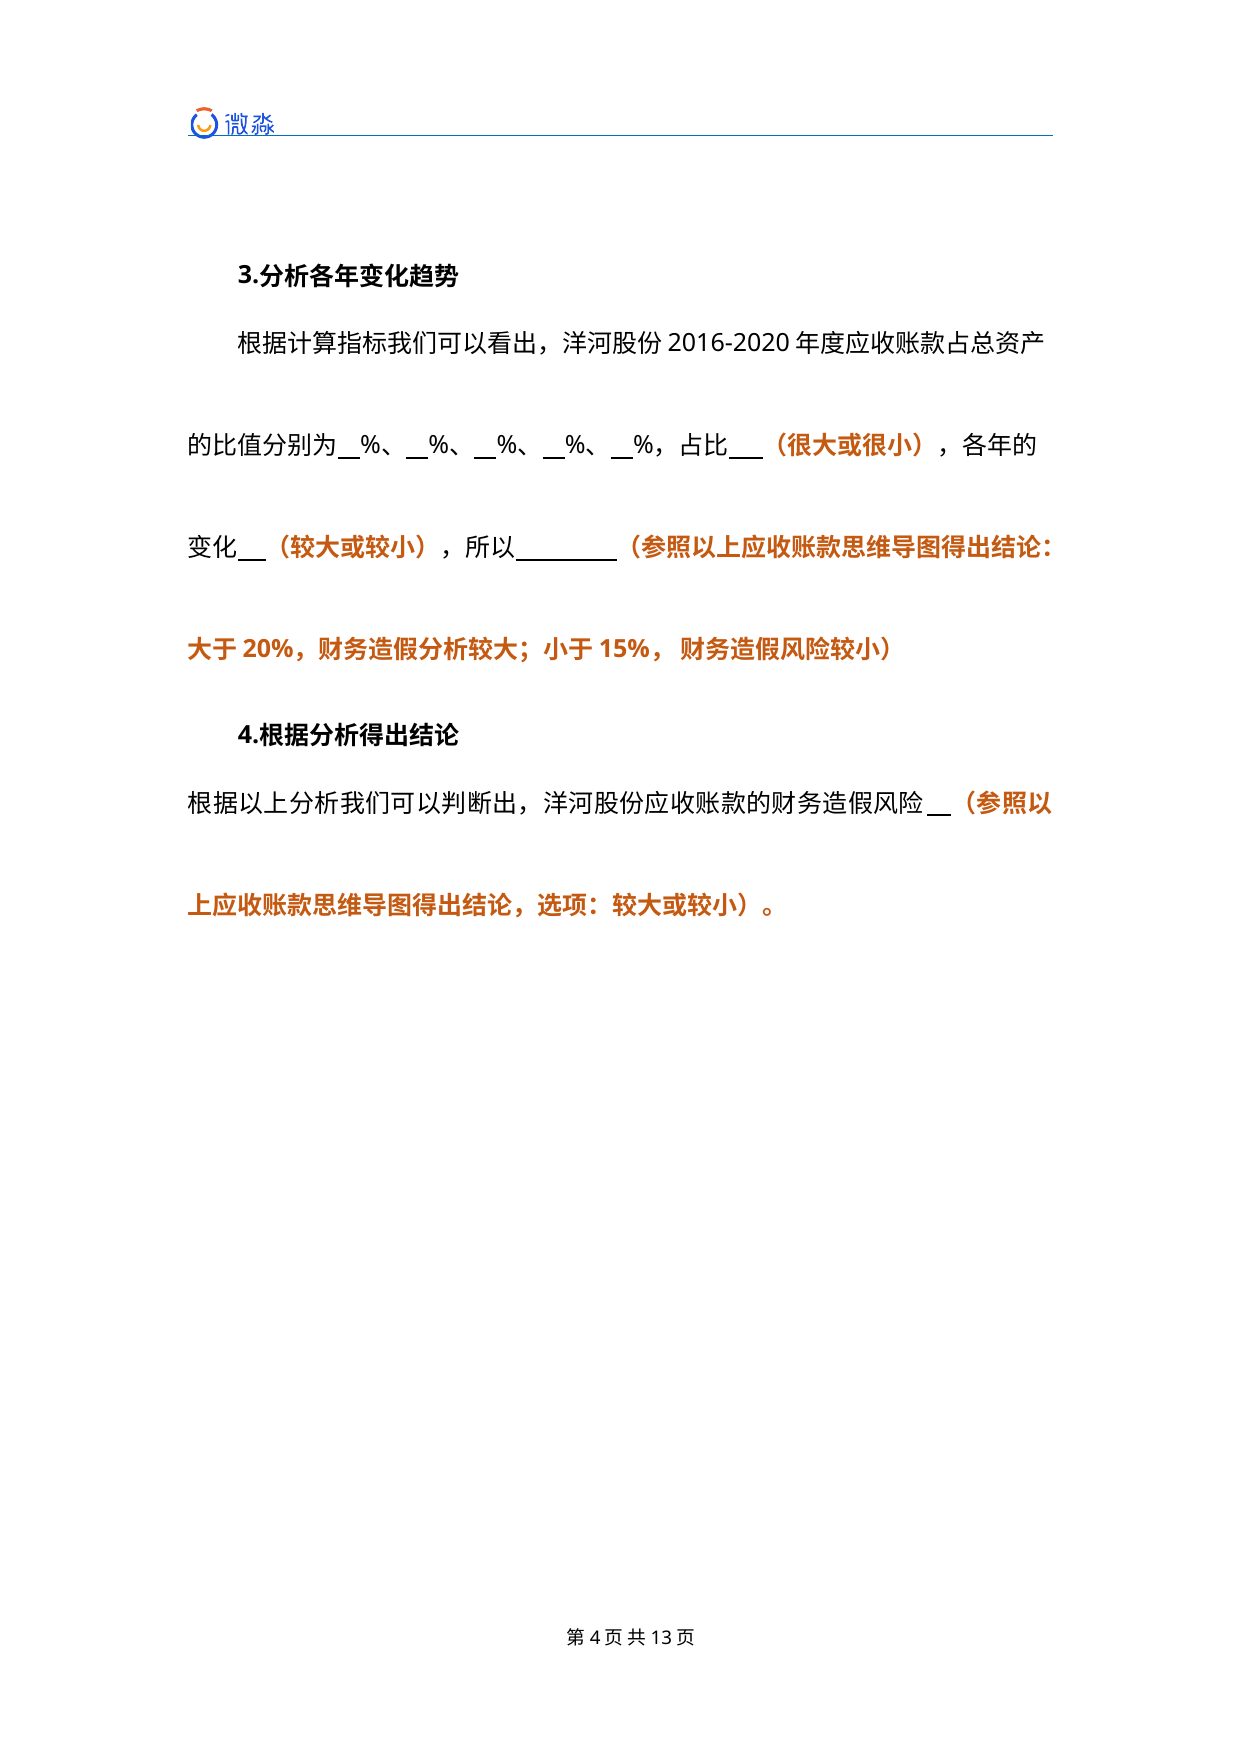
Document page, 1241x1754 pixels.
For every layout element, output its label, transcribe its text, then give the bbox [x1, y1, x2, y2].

picture [190, 107, 274, 135]
text 根据计算指标我们可以看出，洋河股份2016-2020年度应收账款占总资产的比值分别为 %、 %、 %、 %、 %，占比 （很大或很小），各年的变化 （较大或较小），所以 （参照以上应收账款思维导图得出结论：大于20%，财务造假分析较大；小于15%， 财务造假风险较小） [187, 308, 1053, 682]
text 4.根据分析得出结论 [187, 700, 1053, 768]
text 根据以上分析我们可以判断出，洋河股份应收账款的财务造假风险 （参照以上应收账款思维导图得出结论，选项：较大或较小）。 [187, 768, 1053, 937]
text 3.分析各年变化趋势 [187, 240, 1053, 308]
